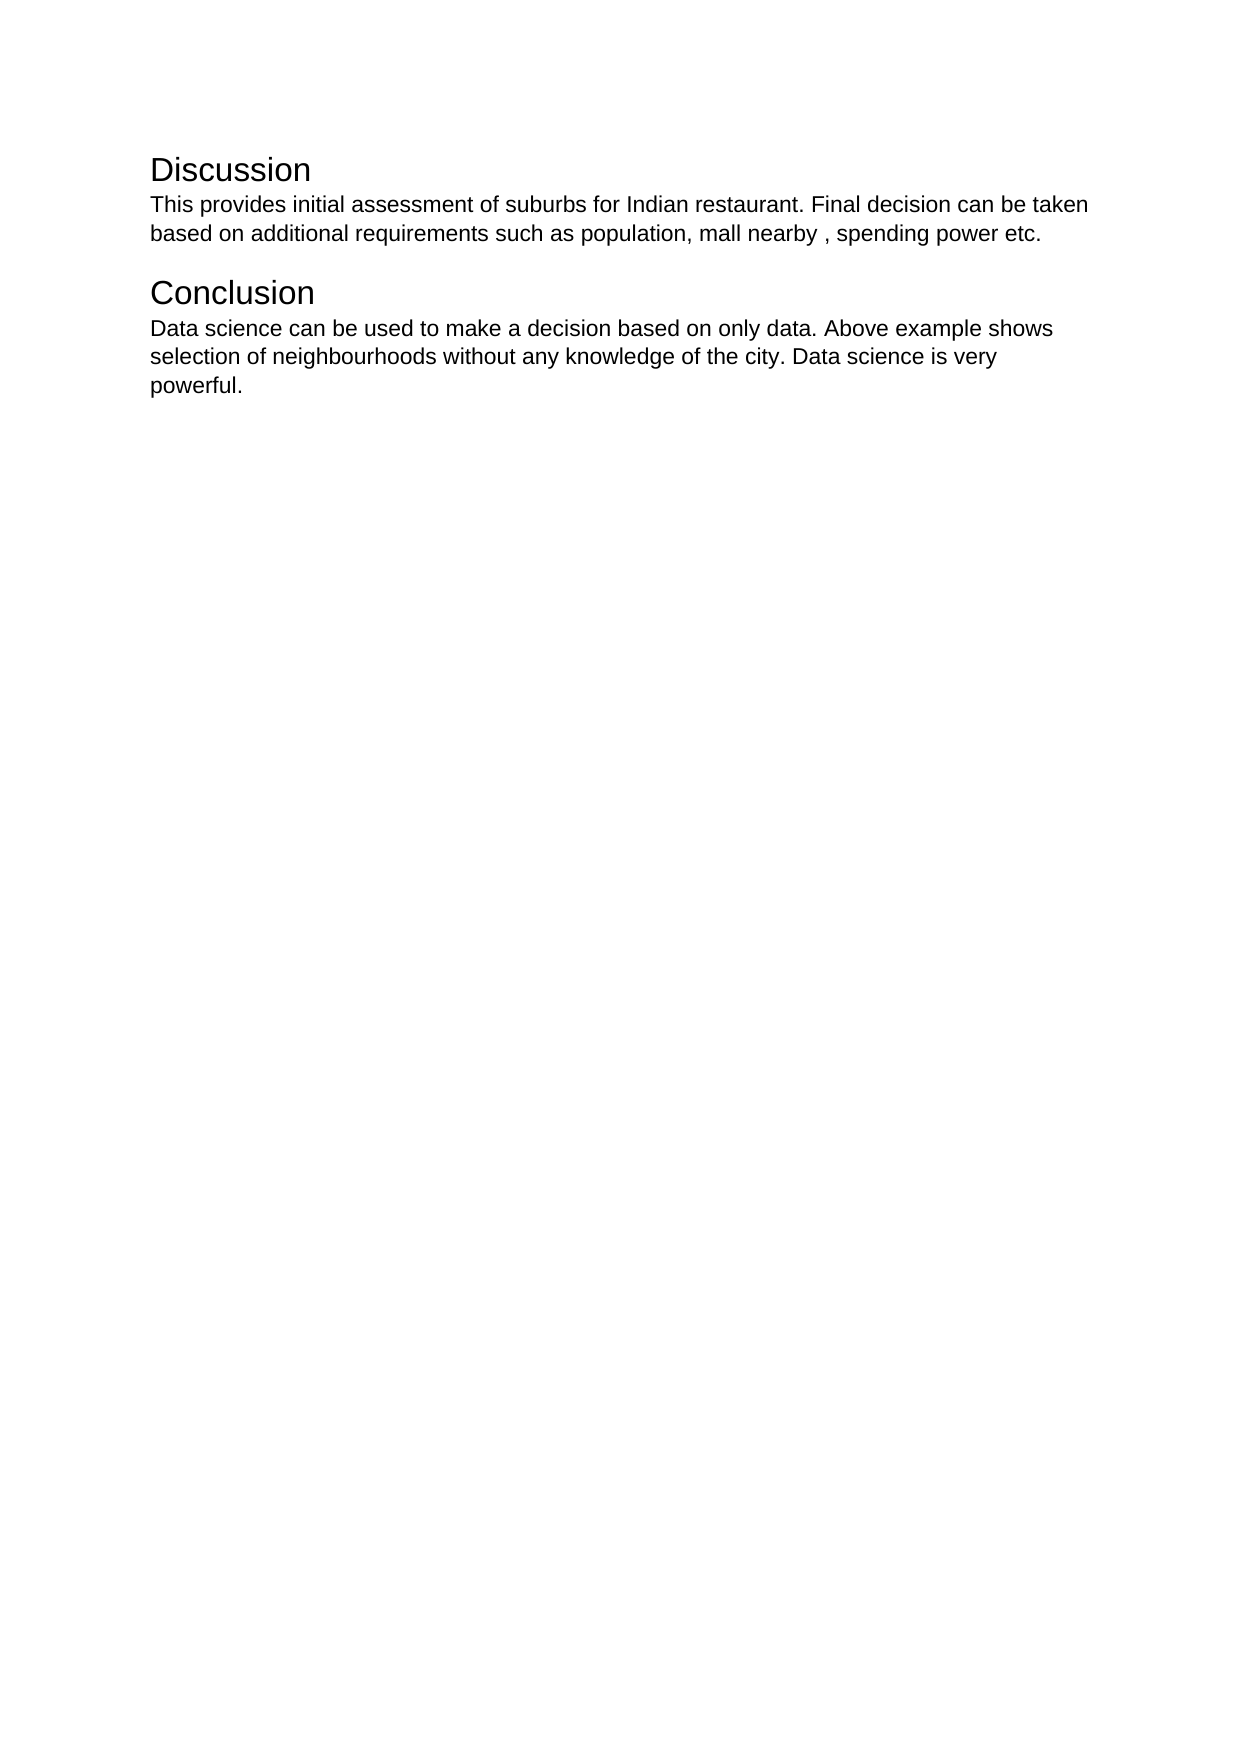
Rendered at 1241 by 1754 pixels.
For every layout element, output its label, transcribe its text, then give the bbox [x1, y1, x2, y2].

subtitle Conclusion [150, 273, 1090, 312]
text This provides initial assessment of suburbs for Indian restaurant. Final decision can be taken based on additional requirements such as population, mall nearby , spending power etc. [150, 191, 1090, 246]
text Data science can be used to make a decision based on only data. Above example shows selection of neighbourhoods without any knowledge of the city. Data science is very powerful. [150, 315, 1090, 398]
subtitle Discussion [150, 150, 1090, 188]
